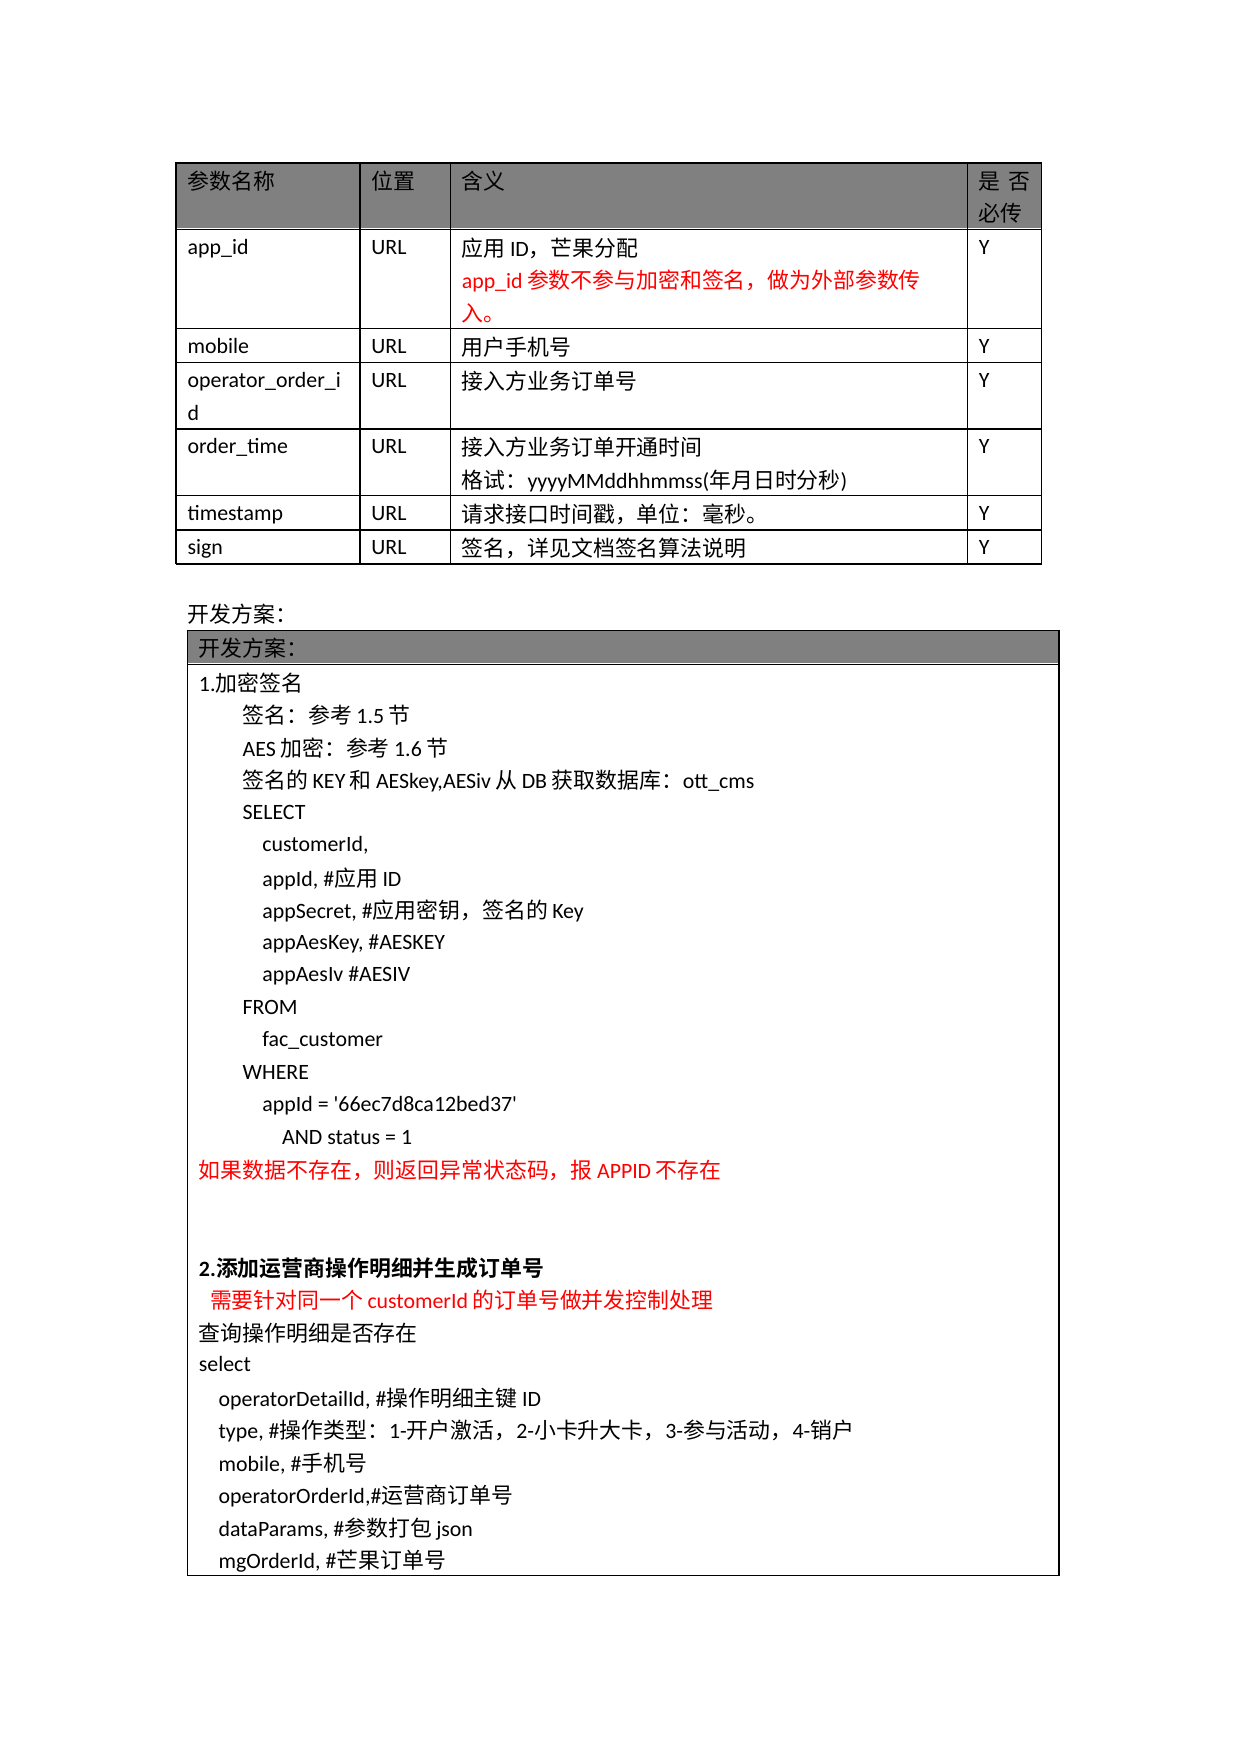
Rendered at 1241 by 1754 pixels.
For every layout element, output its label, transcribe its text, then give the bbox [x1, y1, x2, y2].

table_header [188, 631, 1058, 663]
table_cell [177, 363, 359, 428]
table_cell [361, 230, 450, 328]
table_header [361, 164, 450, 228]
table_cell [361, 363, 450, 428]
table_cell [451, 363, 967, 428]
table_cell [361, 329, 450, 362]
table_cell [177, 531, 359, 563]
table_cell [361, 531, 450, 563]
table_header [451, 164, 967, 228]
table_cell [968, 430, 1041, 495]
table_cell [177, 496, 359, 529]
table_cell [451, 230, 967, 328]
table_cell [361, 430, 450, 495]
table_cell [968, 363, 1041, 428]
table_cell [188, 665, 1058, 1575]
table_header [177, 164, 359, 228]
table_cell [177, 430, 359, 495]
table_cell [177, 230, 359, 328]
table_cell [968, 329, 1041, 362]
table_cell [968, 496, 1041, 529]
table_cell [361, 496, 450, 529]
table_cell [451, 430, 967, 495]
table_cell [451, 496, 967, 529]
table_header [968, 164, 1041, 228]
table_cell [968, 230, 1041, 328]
text 开发方案： [187, 597, 1053, 629]
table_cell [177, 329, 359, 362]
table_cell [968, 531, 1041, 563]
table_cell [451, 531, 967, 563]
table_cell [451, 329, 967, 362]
